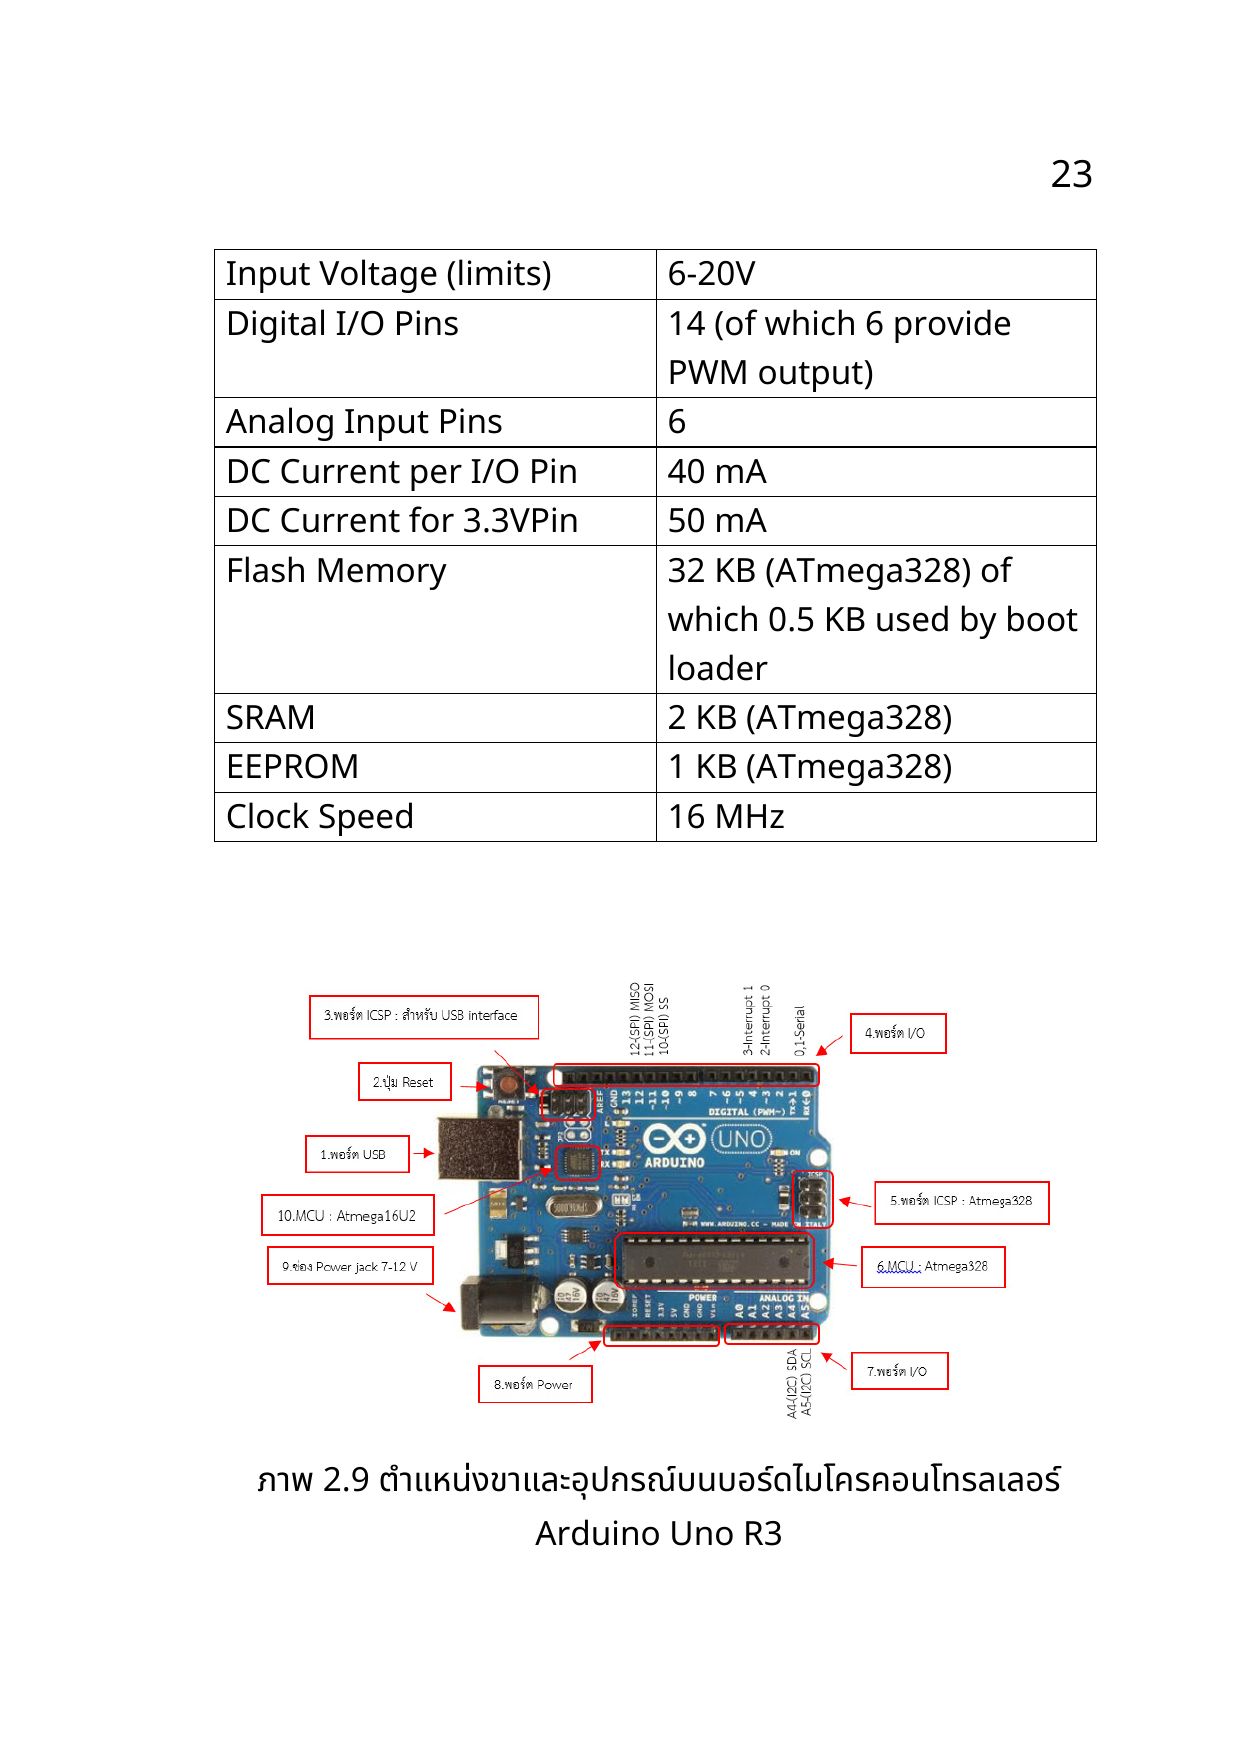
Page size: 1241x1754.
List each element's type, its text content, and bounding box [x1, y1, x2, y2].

table_cell 50 mA [657, 497, 1096, 545]
table_cell 16 MHz [657, 793, 1096, 841]
table_cell Flash Memory [215, 546, 656, 693]
text ภาพ 2.9 ตำแหน่งขาและอุปกรณ์บนบอร์ดไมโครคอนโทรลเลอร์ Arduino Uno R3 [225, 1456, 1093, 1555]
table_cell SRAM [215, 694, 656, 742]
table_cell 6-20V [657, 250, 1096, 298]
table_cell Clock Speed [215, 793, 656, 841]
table_cell EEPROM [215, 743, 656, 792]
table_cell 40 mA [657, 448, 1096, 496]
table_cell Input Voltage (limits) [215, 250, 656, 298]
table_cell 14 (of which 6 provide PWM output) [657, 300, 1096, 397]
table_cell Analog Input Pins [215, 398, 656, 446]
table_cell 1 KB (ATmega328) [657, 743, 1096, 792]
table_cell 6 [657, 398, 1096, 446]
table_cell Digital I/O Pins [215, 300, 656, 397]
table_cell DC Current per I/O Pin [215, 448, 656, 496]
table_cell 2 KB (ATmega328) [657, 694, 1096, 742]
table_cell DC Current for 3.3VPin [215, 497, 656, 545]
picture [251, 973, 1067, 1436]
table_cell 32 KB (ATmega328) of which 0.5 KB used by boot loader [657, 546, 1096, 693]
